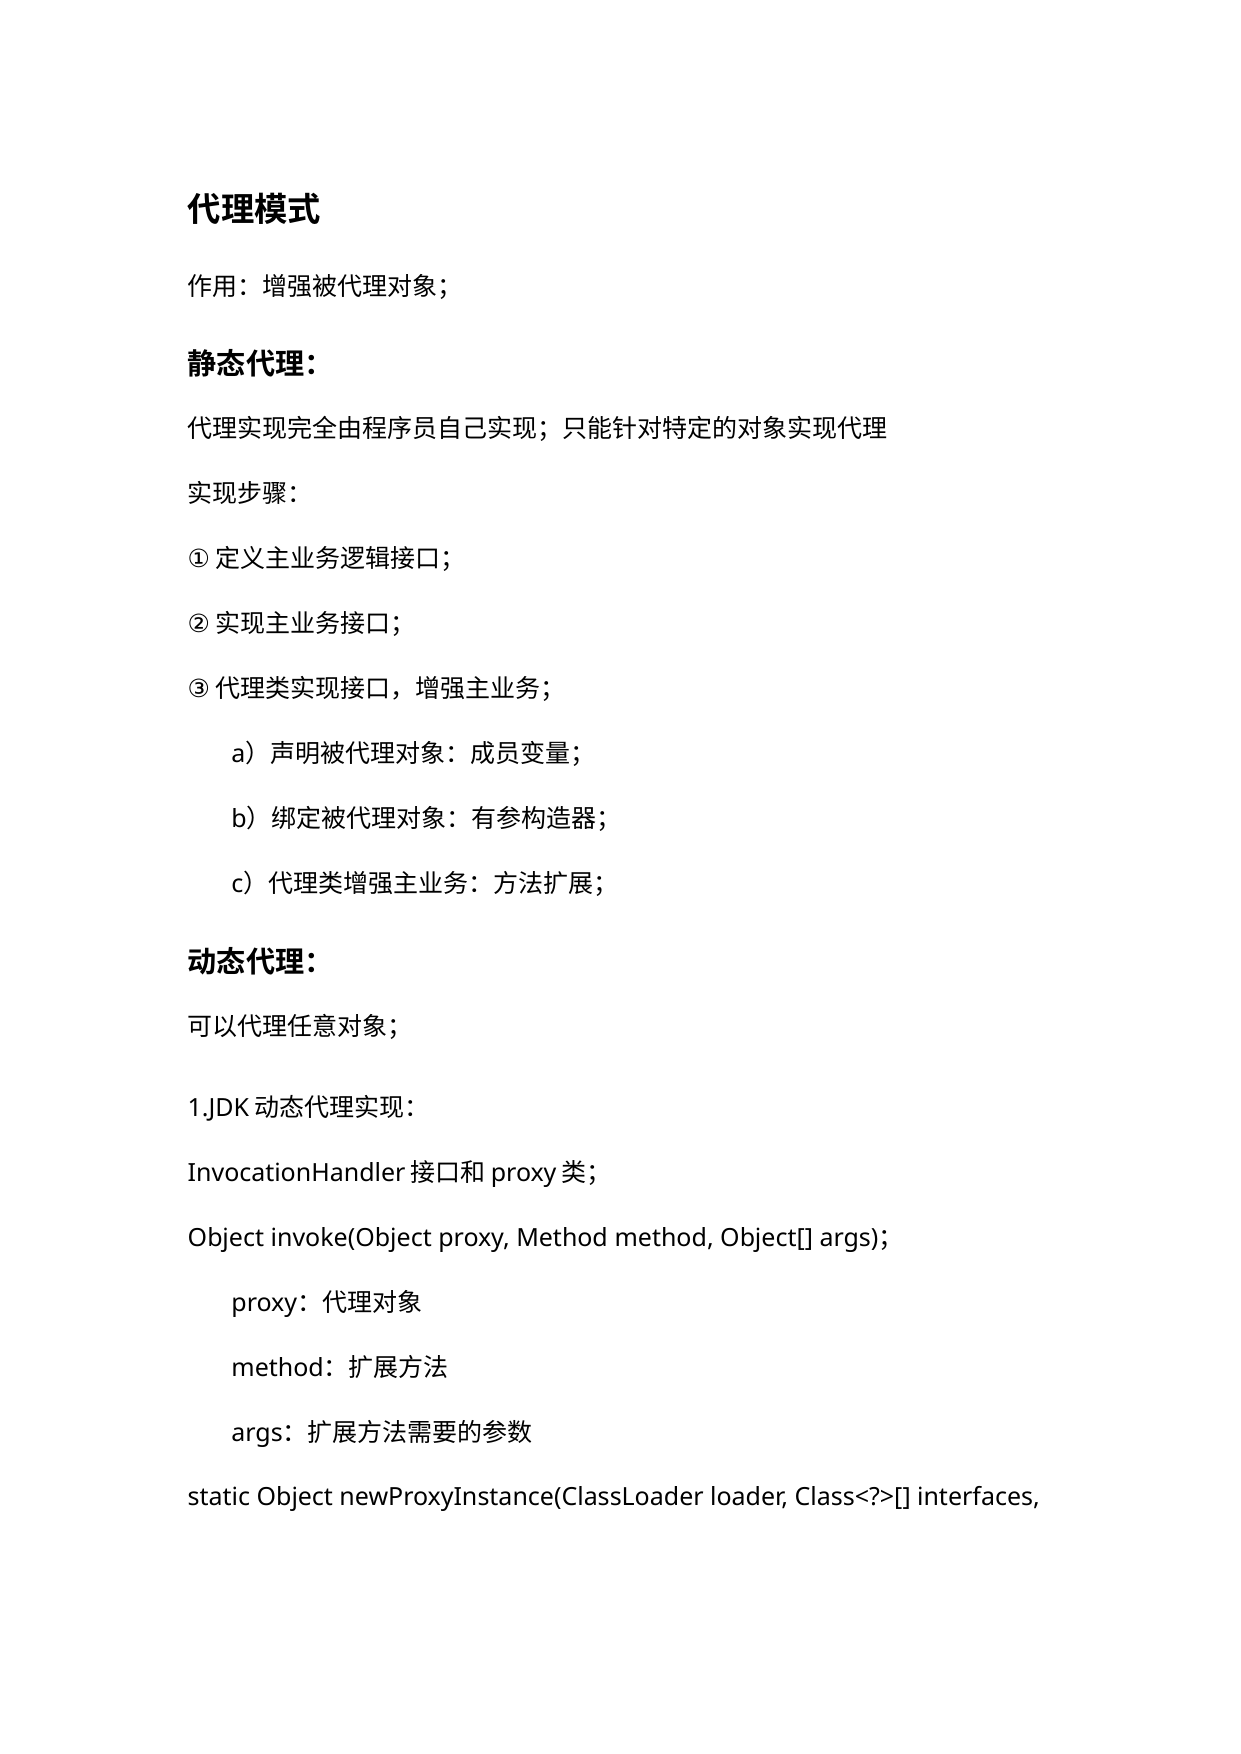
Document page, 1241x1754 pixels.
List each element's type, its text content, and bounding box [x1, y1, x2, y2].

text InvocationHandler接口和proxy类； [187, 1138, 1053, 1203]
text proxy：代理对象 [187, 1268, 1053, 1333]
text 代理实现完全由程序员自己实现；只能针对特定的对象实现代理 [187, 394, 1053, 459]
text method：扩展方法 [187, 1333, 1053, 1398]
subtitle 静态代理： [187, 329, 1053, 394]
text Object invoke(Object proxy, Method method, Object[] args)； [187, 1203, 1053, 1268]
text 可以代理任意对象； [187, 992, 1053, 1057]
text static Object newProxyInstance(ClassLoader loader, Class<?>[] interfaces, InvocationHandler h) [187, 1463, 1053, 1528]
text ①定义主业务逻辑接口； [187, 524, 1053, 589]
text 实现步骤： [187, 459, 1053, 524]
subtitle 动态代理： [187, 927, 1053, 992]
text b）绑定被代理对象：有参构造器； [187, 784, 1053, 849]
text ③代理类实现接口，增强主业务； [187, 654, 1053, 719]
text a）声明被代理对象：成员变量； [187, 719, 1053, 784]
text 作用：增强被代理对象； [187, 252, 1053, 317]
text ②实现主业务接口； [187, 589, 1053, 654]
subtitle 1.JDK动态代理实现： [187, 1073, 1053, 1138]
text args：扩展方法需要的参数 [187, 1398, 1053, 1463]
subtitle 代理模式 [187, 174, 1053, 239]
text c）代理类增强主业务：方法扩展； [187, 849, 1053, 914]
